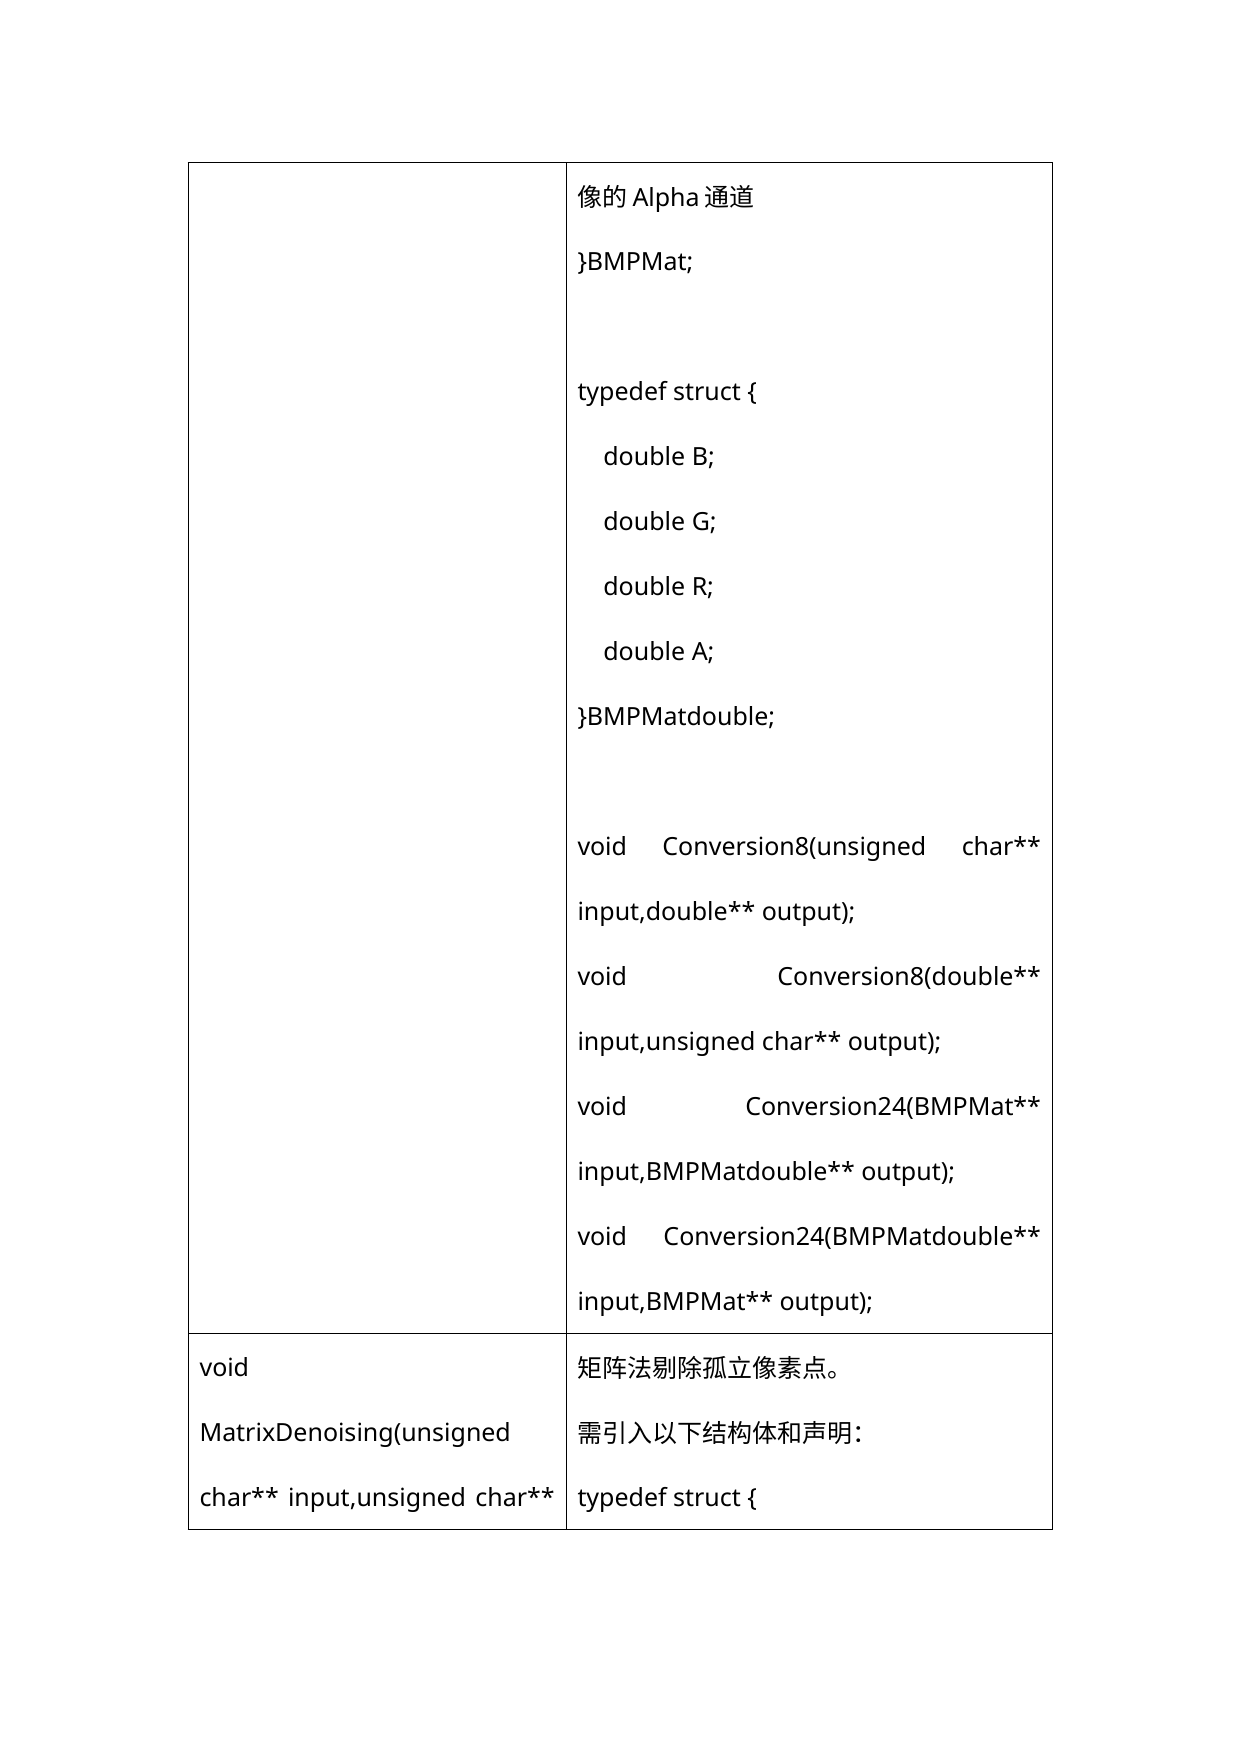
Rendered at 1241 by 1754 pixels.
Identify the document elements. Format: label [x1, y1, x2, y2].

table_cell [567, 1334, 1052, 1529]
table_cell [567, 163, 1052, 1333]
table_cell [189, 163, 566, 1333]
table_cell [189, 1334, 566, 1529]
